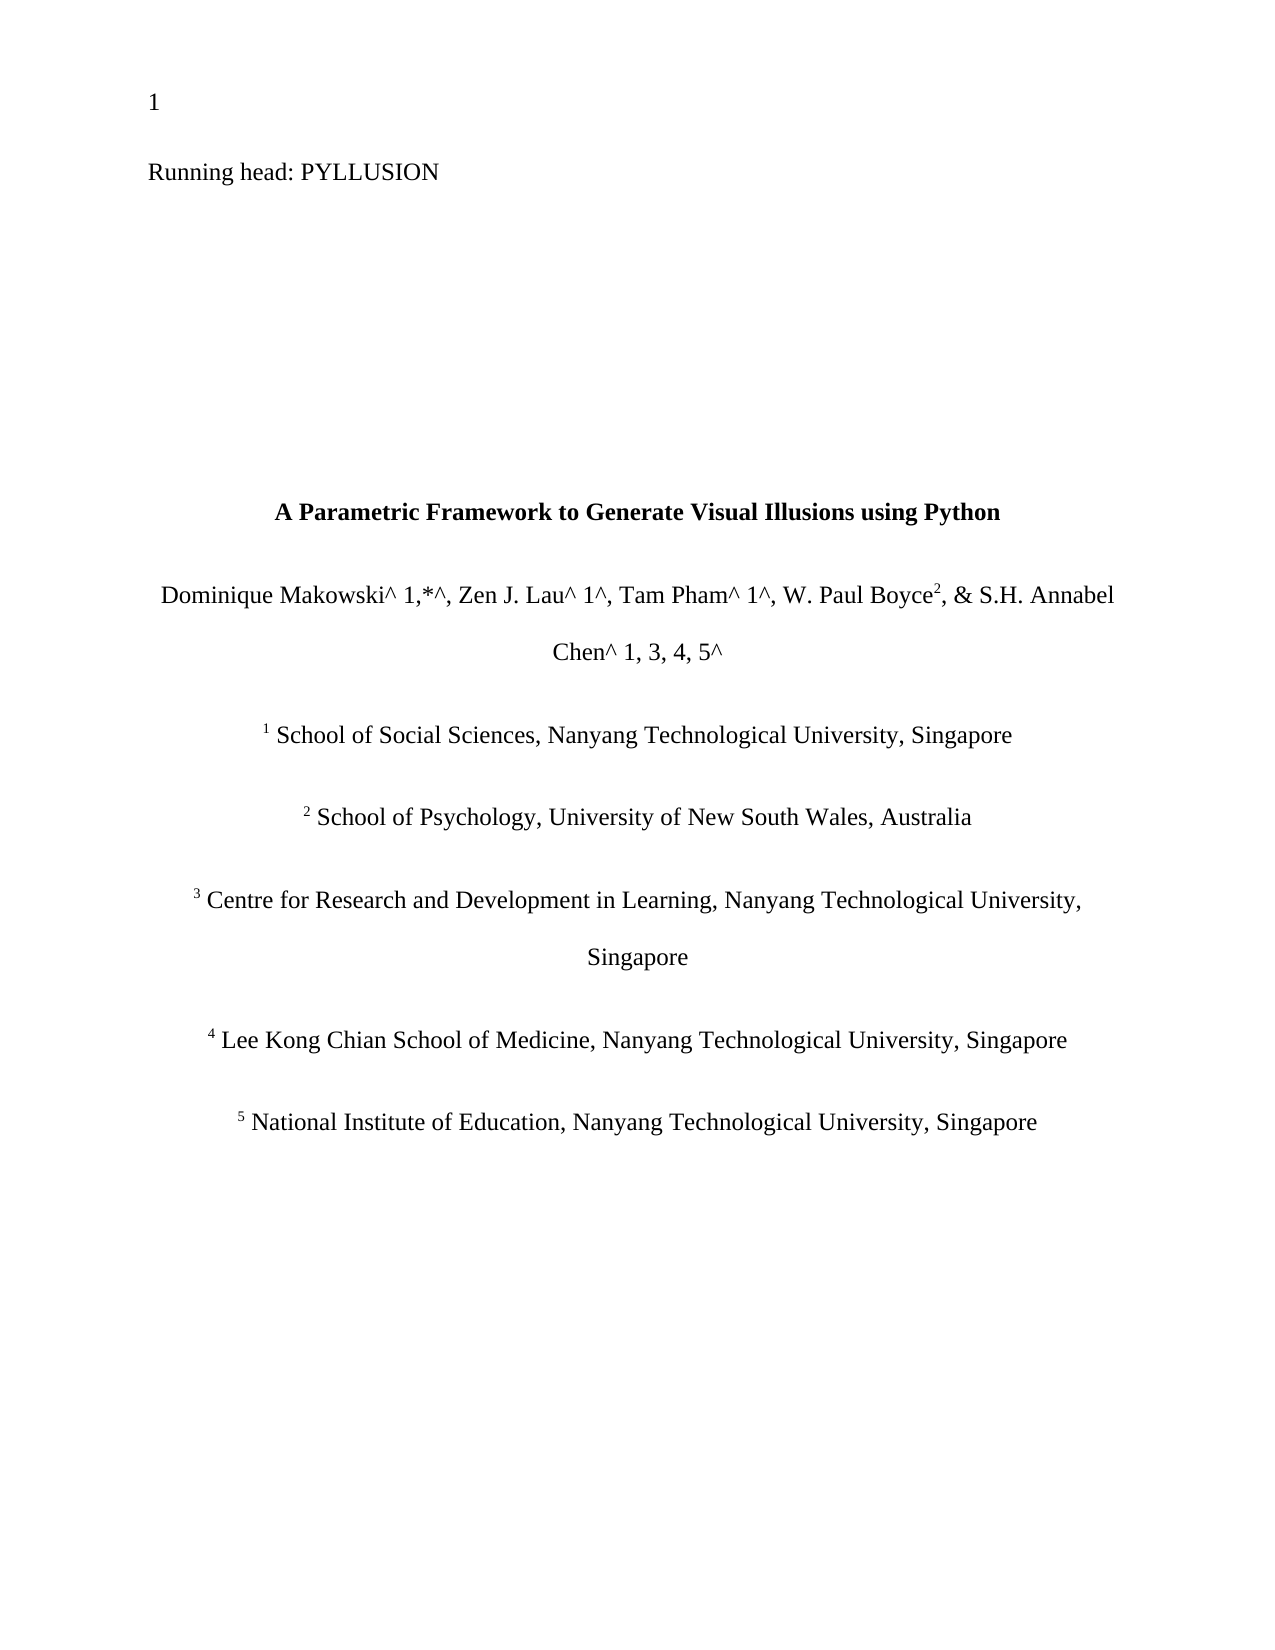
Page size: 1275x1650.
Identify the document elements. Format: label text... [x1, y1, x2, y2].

title A Parametric Framework to Generate Visual Illusions using Python [148, 497, 1127, 526]
text 3 Centre for Research and Development in Learning, Nanyang Technological University, Singapore [148, 885, 1127, 971]
text 4 Lee Kong Chian School of Medicine, Nanyang Technological University, Singapore [148, 1025, 1127, 1054]
text Dominique Makowski^ 1,*^, Zen J. Lau^ 1^, Tam Pham^ 1^, W. Paul Boyce2, & S.H. Annabel Chen^ 1, 3, 4, 5^ [148, 580, 1127, 666]
text 1 School of Social Sciences, Nanyang Technological University, Singapore [148, 720, 1127, 749]
text 5 National Institute of Education, Nanyang Technological University, Singapore [148, 1107, 1127, 1136]
text 2 School of Psychology, University of New South Wales, Australia [148, 802, 1127, 831]
